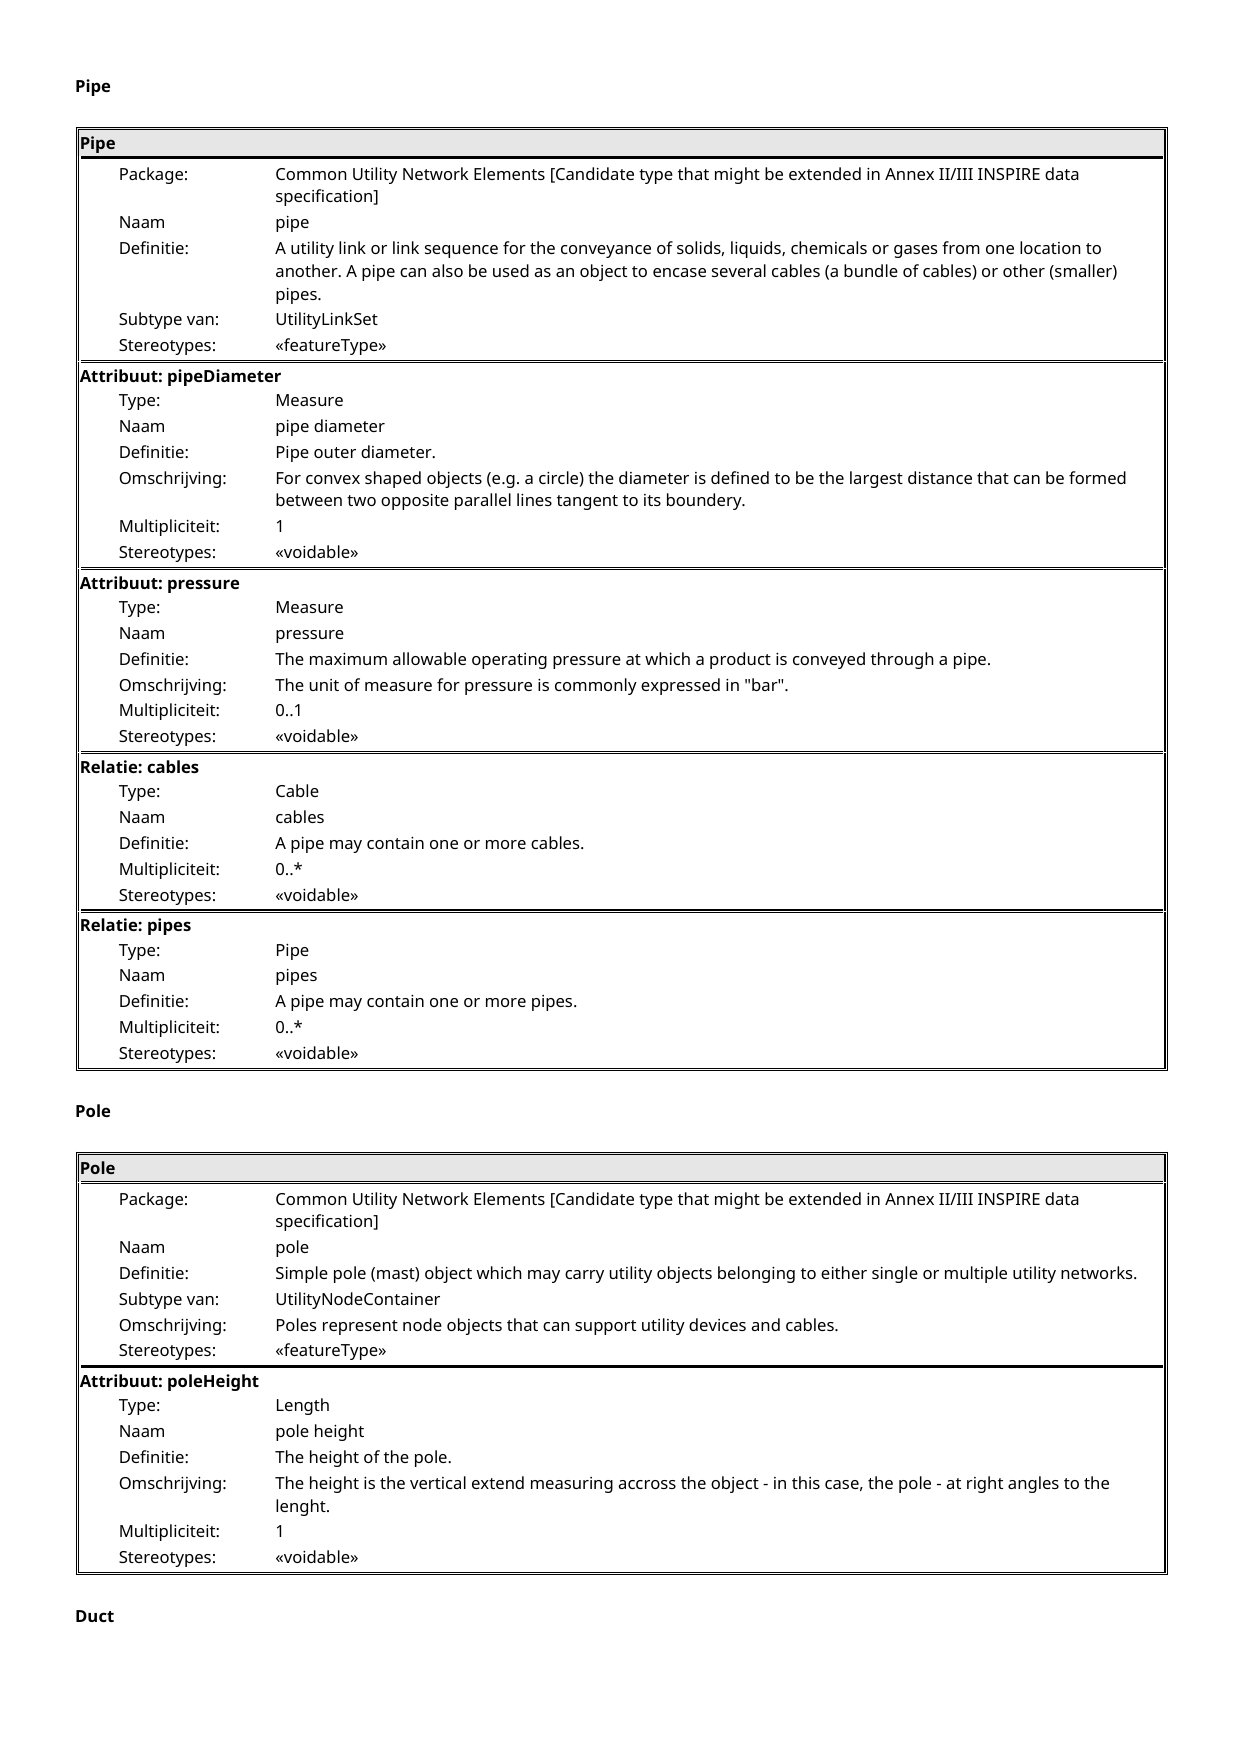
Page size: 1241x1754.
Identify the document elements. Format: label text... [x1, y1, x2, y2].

table_cell Attribuut: poleHeight [79, 1365, 1164, 1572]
subtitle Pipe [75, 75, 1165, 98]
table_cell Attribuut: pressure [77, 567, 1166, 751]
table_cell Relatie: pipes [79, 909, 1165, 1067]
table_cell [79, 156, 1164, 360]
subtitle Pole [75, 1100, 1165, 1122]
table_header Pole [79, 1155, 1164, 1181]
table_header Pipe [79, 130, 1164, 156]
table_cell Attribuut: pipeDiameter [77, 360, 1166, 567]
table_cell Relatie: cables [77, 751, 1166, 909]
table_cell [77, 1181, 1166, 1365]
subtitle Duct [75, 1604, 1165, 1627]
